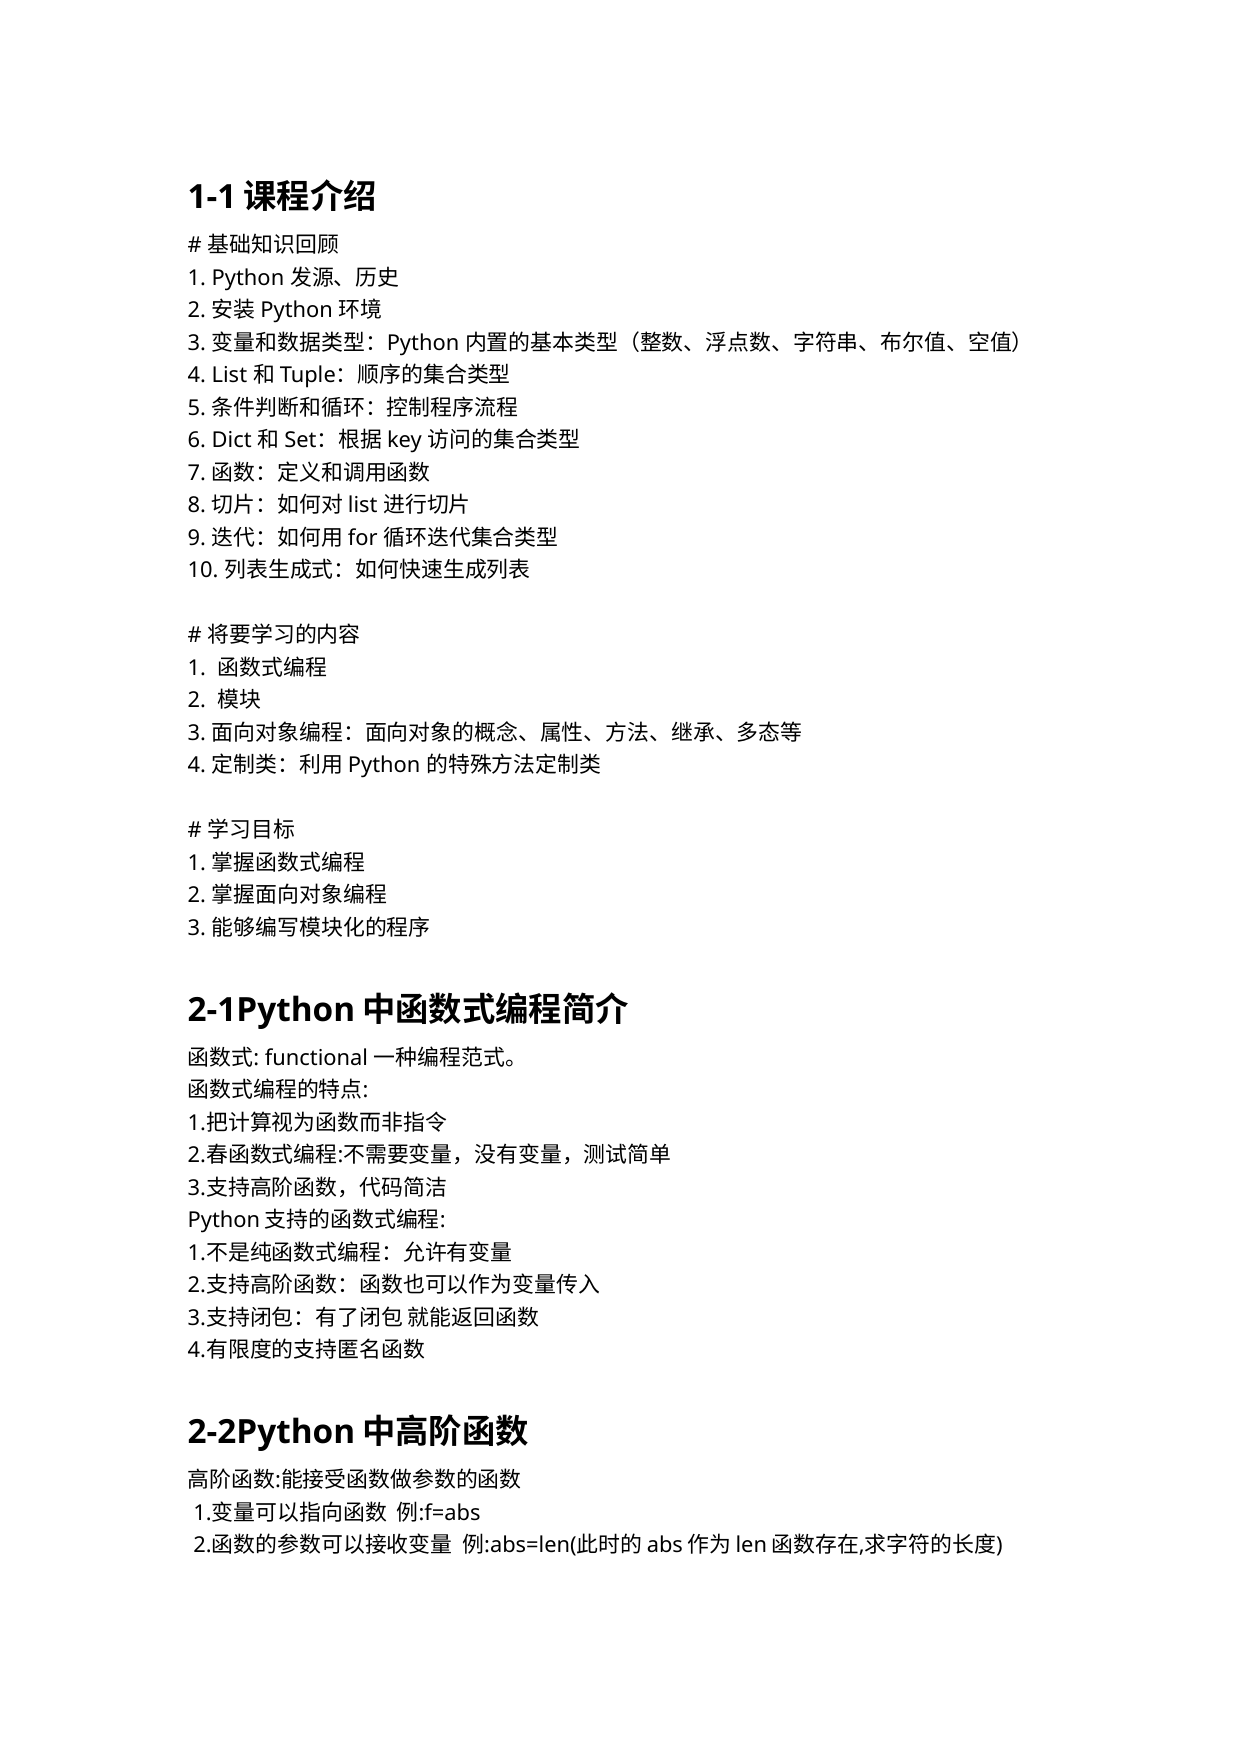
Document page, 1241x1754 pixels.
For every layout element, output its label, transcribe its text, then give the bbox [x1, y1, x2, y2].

text 7. 函数：定义和调用函数 [187, 454, 1053, 487]
text 8. 切片：如何对 list 进行切片 [187, 487, 1053, 519]
text 3. 能够编写模块化的程序 [187, 909, 1053, 942]
text 1.不是纯函数式编程：允许有变量 [187, 1234, 1053, 1267]
text 2.春函数式编程:不需要变量，没有变量，测试简单 [187, 1137, 1053, 1169]
text 5. 条件判断和循环：控制程序流程 [187, 389, 1053, 422]
text 3.支持闭包：有了闭包 就能返回函数 [187, 1299, 1053, 1332]
text 2. 掌握面向对象编程 [187, 877, 1053, 909]
text 4.有限度的支持匿名函数 [187, 1332, 1053, 1364]
text # 基础知识回顾 [187, 227, 1053, 259]
text 2-2Python中高阶函数 [187, 1397, 1053, 1462]
text 1. Python 发源、历史 [187, 259, 1053, 292]
text 6. Dict 和 Set：根据 key 访问的集合类型 [187, 422, 1053, 454]
text 9. 迭代：如何用 for 循环迭代集合类型 [187, 519, 1053, 552]
text 2. 安装 Python 环境 [187, 292, 1053, 324]
text 1. 函数式编程 [187, 649, 1053, 682]
text 1. 掌握函数式编程 [187, 844, 1053, 877]
text # 学习目标 [187, 812, 1053, 844]
text 2.支持高阶函数：函数也可以作为变量传入 [187, 1267, 1053, 1299]
text Python支持的函数式编程: [187, 1202, 1053, 1234]
text 3. 面向对象编程：面向对象的概念、属性、方法、继承、多态等 [187, 714, 1053, 747]
text 4. List 和 Tuple：顺序的集合类型 [187, 357, 1053, 389]
text 高阶函数:能接受函数做参数的函数 [187, 1462, 1053, 1494]
text 2-1Python中函数式编程简介 [187, 974, 1053, 1039]
text # 将要学习的内容 [187, 617, 1053, 649]
text 函数式编程的特点: [187, 1072, 1053, 1104]
text 3. 变量和数据类型：Python 内置的基本类型（整数、浮点数、字符串、布尔值、空值） [187, 324, 1053, 357]
text 10. 列表生成式：如何快速生成列表 [187, 552, 1053, 584]
text 函数式: functional 一种编程范式。 [187, 1039, 1053, 1072]
text 1.把计算视为函数而非指令 [187, 1104, 1053, 1137]
text 1-1课程介绍 [187, 162, 1053, 227]
text 2.函数的参数可以接收变量 例:abs=len(此时的abs作为len函数存在,求字符的长度) [187, 1527, 1053, 1559]
text 3.支持高阶函数，代码简洁 [187, 1169, 1053, 1202]
text 4. 定制类：利用 Python 的特殊方法定制类 [187, 747, 1053, 779]
text 1.变量可以指向函数 例:f=abs [187, 1494, 1053, 1527]
text 2. 模块 [187, 682, 1053, 714]
